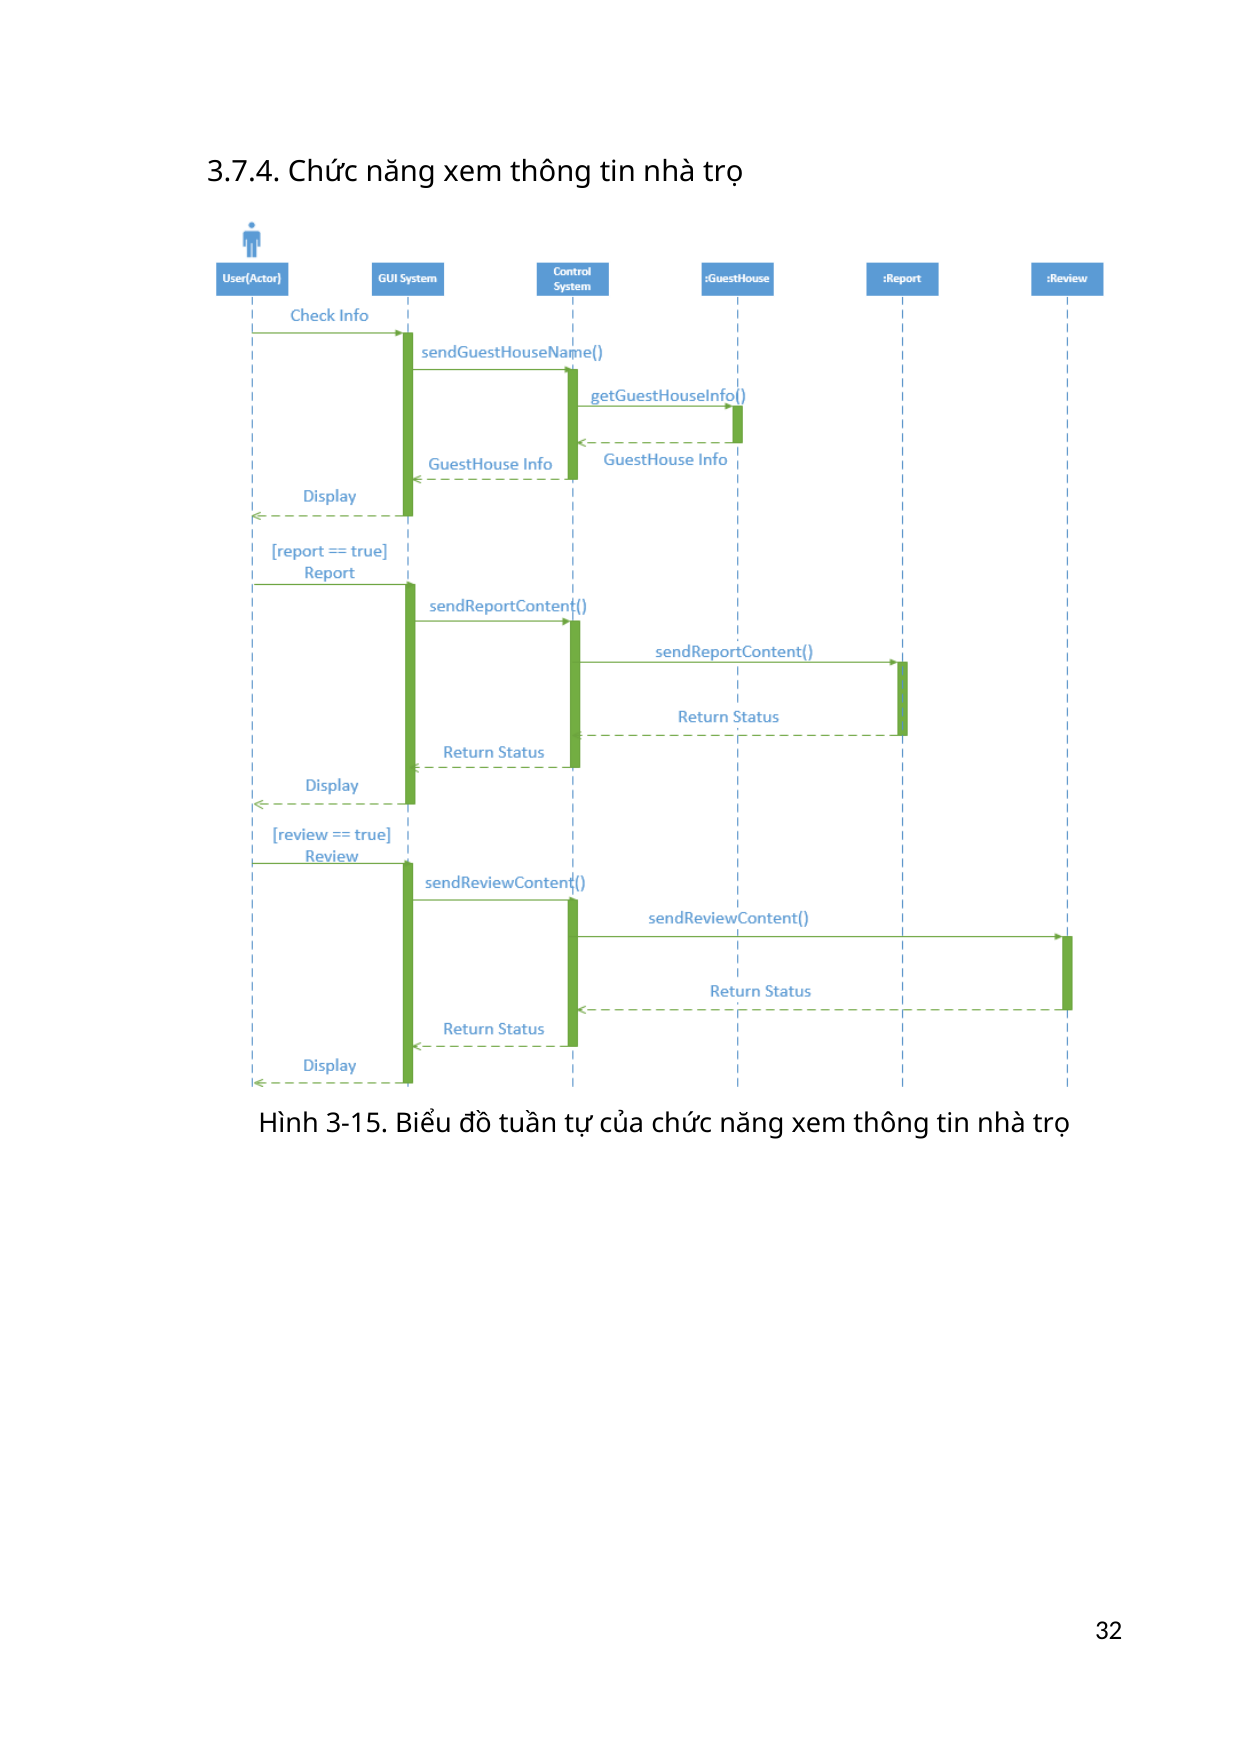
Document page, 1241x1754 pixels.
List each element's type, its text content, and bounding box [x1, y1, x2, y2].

subtitle 3.7.4. Chức năng xem thông tin nhà trọ [207, 150, 1122, 190]
picture [206, 209, 1123, 1087]
text Hình 3-15. Biểu đồ tuần tự của chức năng xem thông tin nhà trọ [207, 1103, 1122, 1140]
